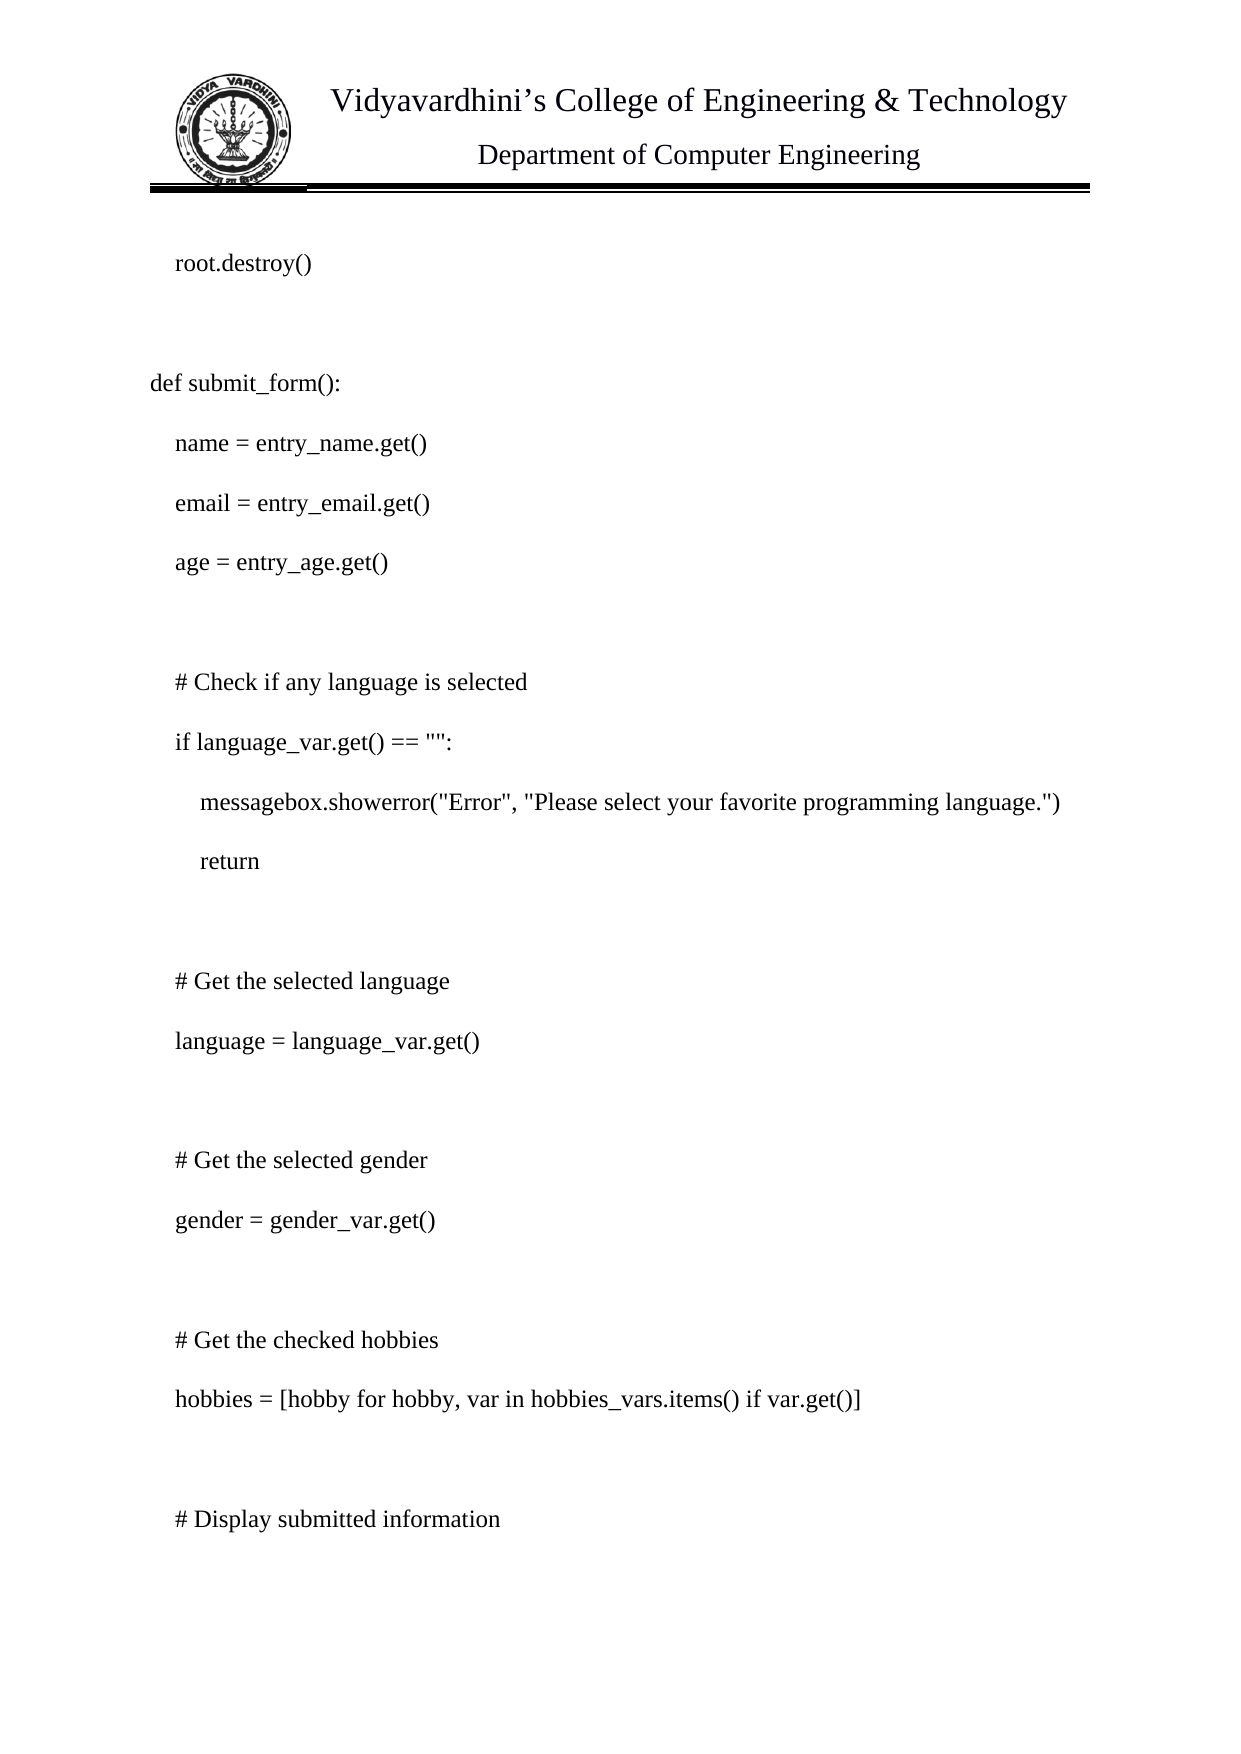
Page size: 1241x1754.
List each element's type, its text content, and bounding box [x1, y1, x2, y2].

text def submit_form(): [150, 368, 1090, 397]
text age = entry_age.get() [150, 547, 1090, 576]
text if language_var.get() == "": [150, 727, 1090, 756]
text # Check if any language is selected [150, 667, 1090, 696]
text email = entry_email.get() [150, 488, 1090, 516]
text name = entry_name.get() [150, 428, 1090, 457]
picture [173, 73, 292, 183]
text # Get the selected gender [150, 1145, 1090, 1174]
text root.destroy() [150, 248, 1090, 277]
text # Get the checked hobbies [150, 1325, 1090, 1353]
text return [150, 846, 1090, 875]
text # Get the selected language [150, 966, 1090, 995]
text # Display submitted information [150, 1504, 1090, 1533]
text hobbies = [hobby for hobby, var in hobbies_vars.items() if var.get()] [150, 1384, 1090, 1413]
text language = language_var.get() [150, 1026, 1090, 1054]
text messagebox.showerror("Error", "Please select your favorite programming language.") [150, 787, 1090, 815]
text gender = gender_var.get() [150, 1205, 1090, 1234]
